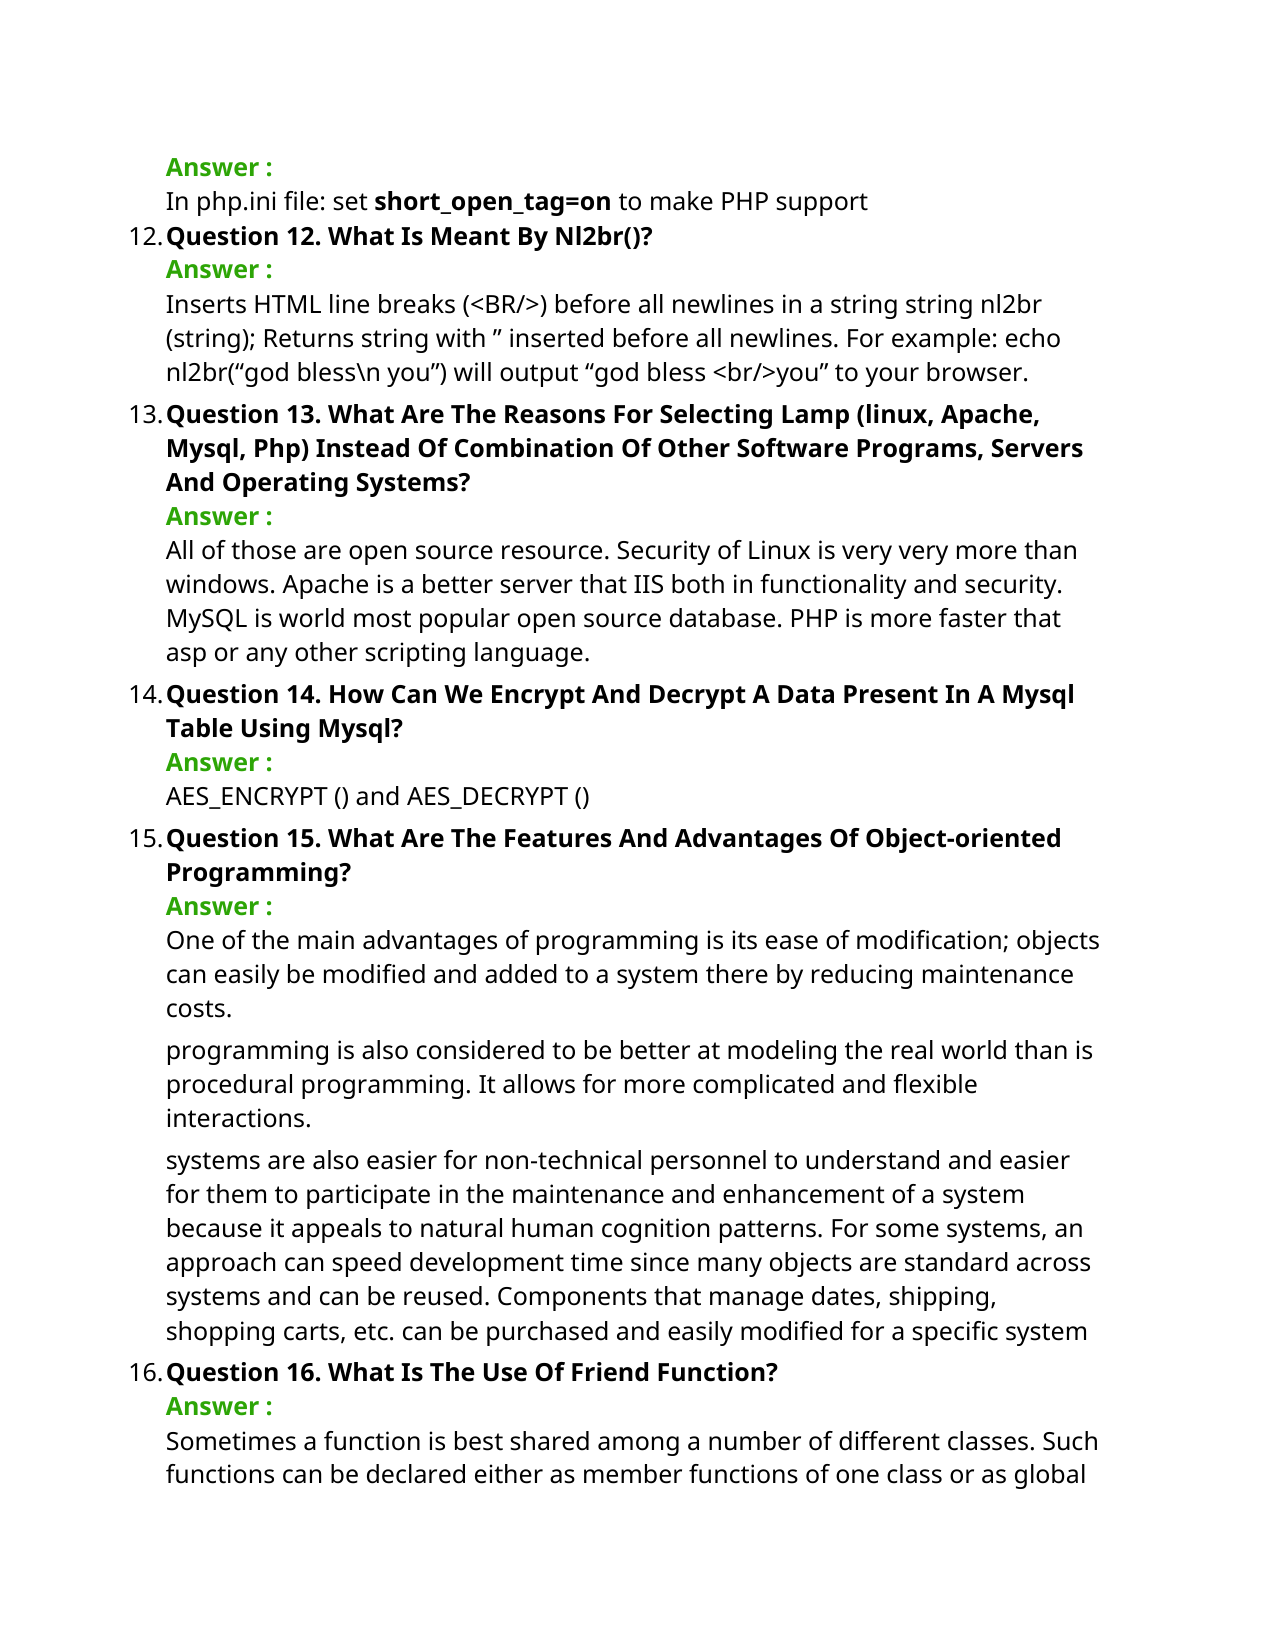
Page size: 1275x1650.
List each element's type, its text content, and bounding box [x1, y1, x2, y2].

list Question 16. What Is The Use Of Friend Function? [128, 1355, 1109, 1389]
text Answer : [166, 1389, 1109, 1423]
list Question 14. How Can We Encrypt And Decrypt A Data Present In A Mysql Table Using Mysql? [128, 677, 1109, 745]
list Question 12. What Is Meant By Nl2br()? [128, 218, 1109, 252]
text One of the main advantages of programming is its ease of modification; objects can easily be modified and added to a system there by reducing maintenance costs. [166, 923, 1109, 1025]
text Inserts HTML line breaks (<BR/>) before all newlines in a string string nl2br (string); Returns string with ” inserted before all newlines. For example: echo nl2br(“god bless\n you”) will output “god bless <br/>you” to your browser. [166, 286, 1109, 388]
text Answer : [166, 150, 1109, 184]
text Answer : [166, 252, 1109, 286]
list Question 13. What Are The Reasons For Selecting Lamp (linux, Apache, Mysql, Php) Instead Of Combination Of Other Software Programs, Servers And Operating Systems? [128, 396, 1109, 498]
text In php.ini file: set short_open_tag=on to make PHP support [166, 184, 1109, 218]
text All of those are open source resource. Security of Linux is very very more than windows. Apache is a better server that IIS both in functionality and security. MySQL is world most popular open source database. PHP is more faster that asp or any other scripting language. [166, 532, 1109, 669]
list Question 15. What Are The Features And Advantages Of Object-oriented Programming? [128, 821, 1109, 889]
text programming is also considered to be better at modeling the real world than is procedural programming. It allows for more complicated and flexible interactions. [166, 1033, 1109, 1135]
text Answer : [166, 498, 1109, 532]
text systems are also easier for non-technical personnel to understand and easier for them to participate in the maintenance and enhancement of a system because it appeals to natural human cognition patterns. For some systems, an approach can speed development time since many objects are standard across systems and can be reused. Components that manage dates, shipping, shopping carts, etc. can be purchased and easily modified for a specific system [166, 1143, 1109, 1347]
text Answer : [166, 745, 1109, 779]
text AES_ENCRYPT () and AES_DECRYPT () [166, 779, 1109, 813]
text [166, 1423, 1109, 1491]
text Answer : [166, 889, 1109, 923]
